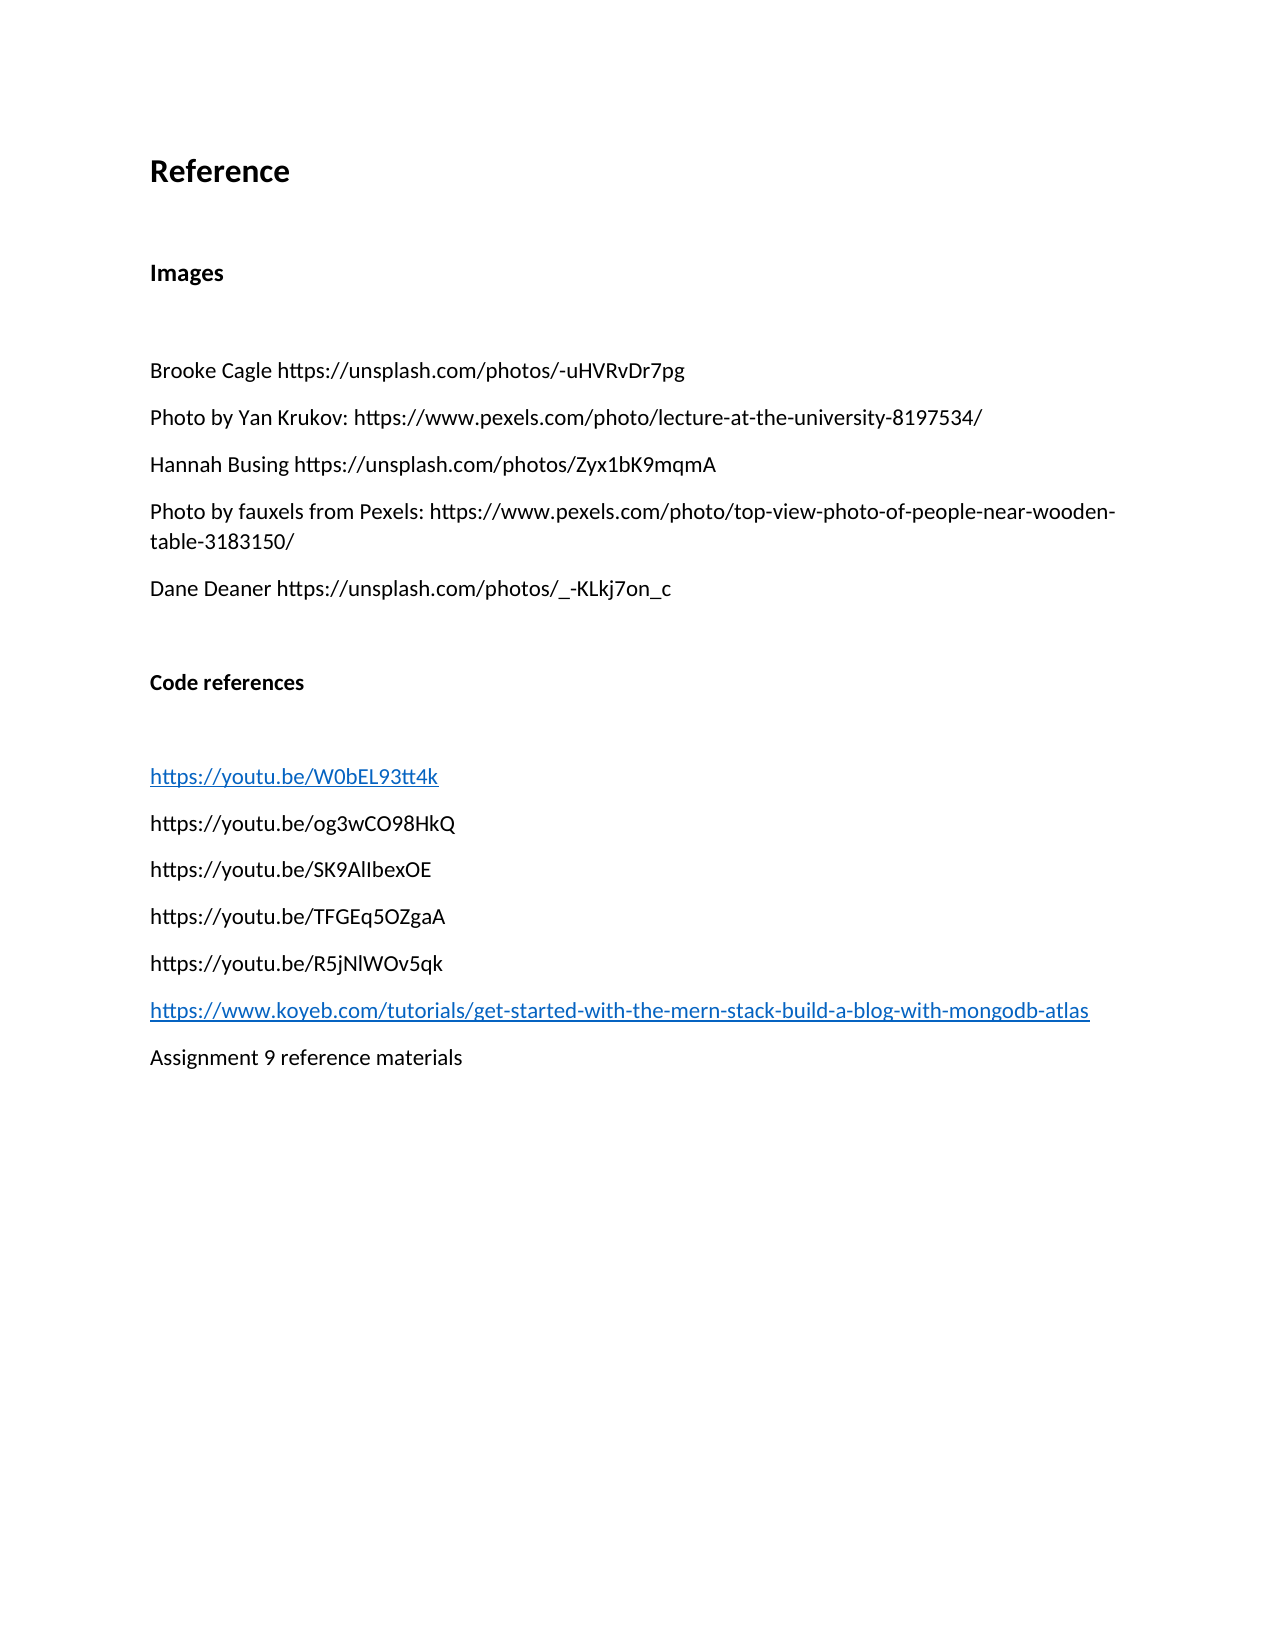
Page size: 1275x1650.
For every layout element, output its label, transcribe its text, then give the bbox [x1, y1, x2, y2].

text Code references [150, 668, 1125, 696]
text https://www.koyeb.com/tutorials/get-started-with-the-mern-stack-build-a-blog-with-mongodb-atlas [150, 996, 1125, 1024]
text Photo by Yan Krukov: https://www.pexels.com/photo/lecture-at-the-university-8197534/ [150, 403, 1125, 432]
text Brooke Cagle https://unsplash.com/photos/-uHVRvDr7pg [150, 357, 1125, 385]
text https://youtu.be/SK9AlIbexOE [150, 856, 1125, 884]
text Assignment 9 reference materials [150, 1043, 1125, 1071]
text https://youtu.be/og3wCO98HkQ [150, 809, 1125, 837]
text https://youtu.be/R5jNlWOv5qk [150, 949, 1125, 977]
text https://youtu.be/W0bEL93tt4k [150, 762, 1125, 790]
text Dane Deaner https://unsplash.com/photos/_-KLkj7on_c [150, 574, 1125, 602]
text Reference [150, 150, 1125, 191]
text Hannah Busing https://unsplash.com/photos/Zyx1bK9mqmA [150, 450, 1125, 478]
text https://youtu.be/TFGEq5OZgaA [150, 902, 1125, 931]
text Images [150, 257, 1125, 288]
text Photo by fauxels from Pexels: https://www.pexels.com/photo/top-view-photo-of-people-near-wooden-table-3183150/ [150, 497, 1125, 556]
